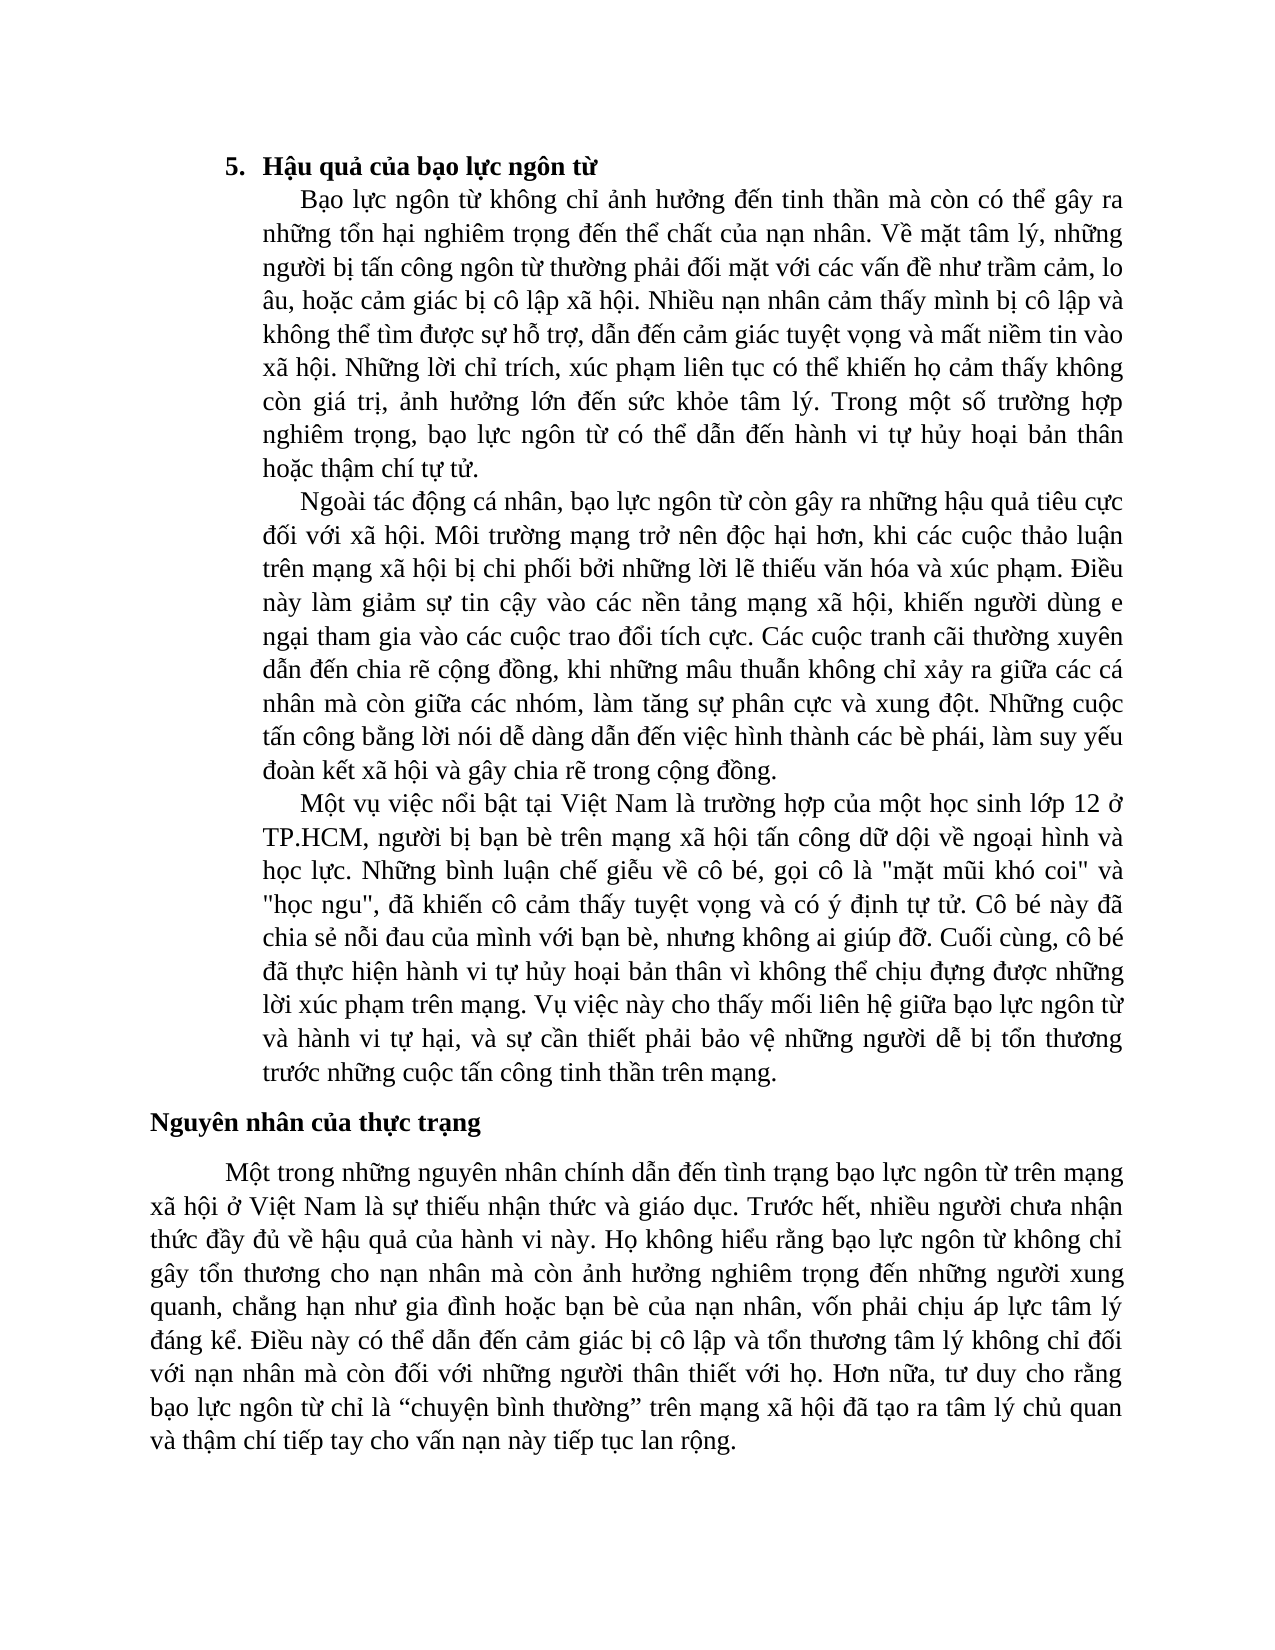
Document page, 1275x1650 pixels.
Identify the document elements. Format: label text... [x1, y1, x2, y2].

list Hậu quả của bạo lực ngôn từ [225, 150, 1125, 181]
text Nguyên nhân của thực trạng [150, 1106, 1125, 1137]
text Một trong những nguyên nhân chính dẫn đến tình trạng bạo lực ngôn từ trên mạng xã hội ở Việt Nam là sự thiếu nhận thức và giáo dục. Trước hết, nhiều người chưa nhận thức đầy đủ về hậu quả của hành vi này. Họ không hiểu rằng bạo lực ngôn từ không chỉ gây tổn thương cho nạn nhân mà còn ảnh hưởng nghiêm trọng đến những người xung quanh, chẳng hạn như gia đình hoặc bạn bè của nạn nhân, vốn phải chịu áp lực tâm lý đáng kể. Điều này có thể dẫn đến cảm giác bị cô lập và tổn thương tâm lý không chỉ đối với nạn nhân mà còn đối với những người thân thiết với họ. Hơn nữa, tư duy cho rằng bạo lực ngôn từ chỉ là “chuyện bình thường” trên mạng xã hội đã tạo ra tâm lý chủ quan và thậm chí tiếp tay cho vấn nạn này tiếp tục lan rộng. [150, 1156, 1125, 1456]
list Bạo lực ngôn từ không chỉ ảnh hưởng đến tinh thần mà còn có thể gây ra những tổn hại nghiêm trọng đến thể chất của nạn nhân. Về mặt tâm lý, những người bị tấn công ngôn từ thường phải đối mặt với các vấn đề như trầm cảm, lo âu, hoặc cảm giác bị cô lập xã hội. Nhiều nạn nhân cảm thấy mình bị cô lập và không thể tìm được sự hỗ trợ, dẫn đến cảm giác tuyệt vọng và mất niềm tin vào xã hội. Những lời chỉ trích, xúc phạm liên tục có thể khiến họ cảm thấy không còn giá trị, ảnh hưởng lớn đến sức khỏe tâm lý. Trong một số trường hợp nghiêm trọng, bạo lực ngôn từ có thể dẫn đến hành vi tự hủy hoại bản thân hoặc thậm chí tự tử. [262, 183, 1125, 483]
list Một vụ việc nổi bật tại Việt Nam là trường hợp của một học sinh lớp 12 ở TP.HCM, người bị bạn bè trên mạng xã hội tấn công dữ dội về ngoại hình và học lực. Những bình luận chế giễu về cô bé, gọi cô là "mặt mũi khó coi" và "học ngu", đã khiến cô cảm thấy tuyệt vọng và có ý định tự tử. Cô bé này đã chia sẻ nỗi đau của mình với bạn bè, nhưng không ai giúp đỡ. Cuối cùng, cô bé đã thực hiện hành vi tự hủy hoại bản thân vì không thể chịu đựng được những lời xúc phạm trên mạng. Vụ việc này cho thấy mối liên hệ giữa bạo lực ngôn từ và hành vi tự hại, và sự cần thiết phải bảo vệ những người dễ bị tổn thương trước những cuộc tấn công tinh thần trên mạng. [262, 787, 1125, 1087]
list Ngoài tác động cá nhân, bạo lực ngôn từ còn gây ra những hậu quả tiêu cực đối với xã hội. Môi trường mạng trở nên độc hại hơn, khi các cuộc thảo luận trên mạng xã hội bị chi phối bởi những lời lẽ thiếu văn hóa và xúc phạm. Điều này làm giảm sự tin cậy vào các nền tảng mạng xã hội, khiến người dùng e ngại tham gia vào các cuộc trao đổi tích cực. Các cuộc tranh cãi thường xuyên dẫn đến chia rẽ cộng đồng, khi những mâu thuẫn không chỉ xảy ra giữa các cá nhân mà còn giữa các nhóm, làm tăng sự phân cực và xung đột. Những cuộc tấn công bằng lời nói dễ dàng dẫn đến việc hình thành các bè phái, làm suy yếu đoàn kết xã hội và gây chia rẽ trong cộng đồng. [262, 485, 1125, 785]
